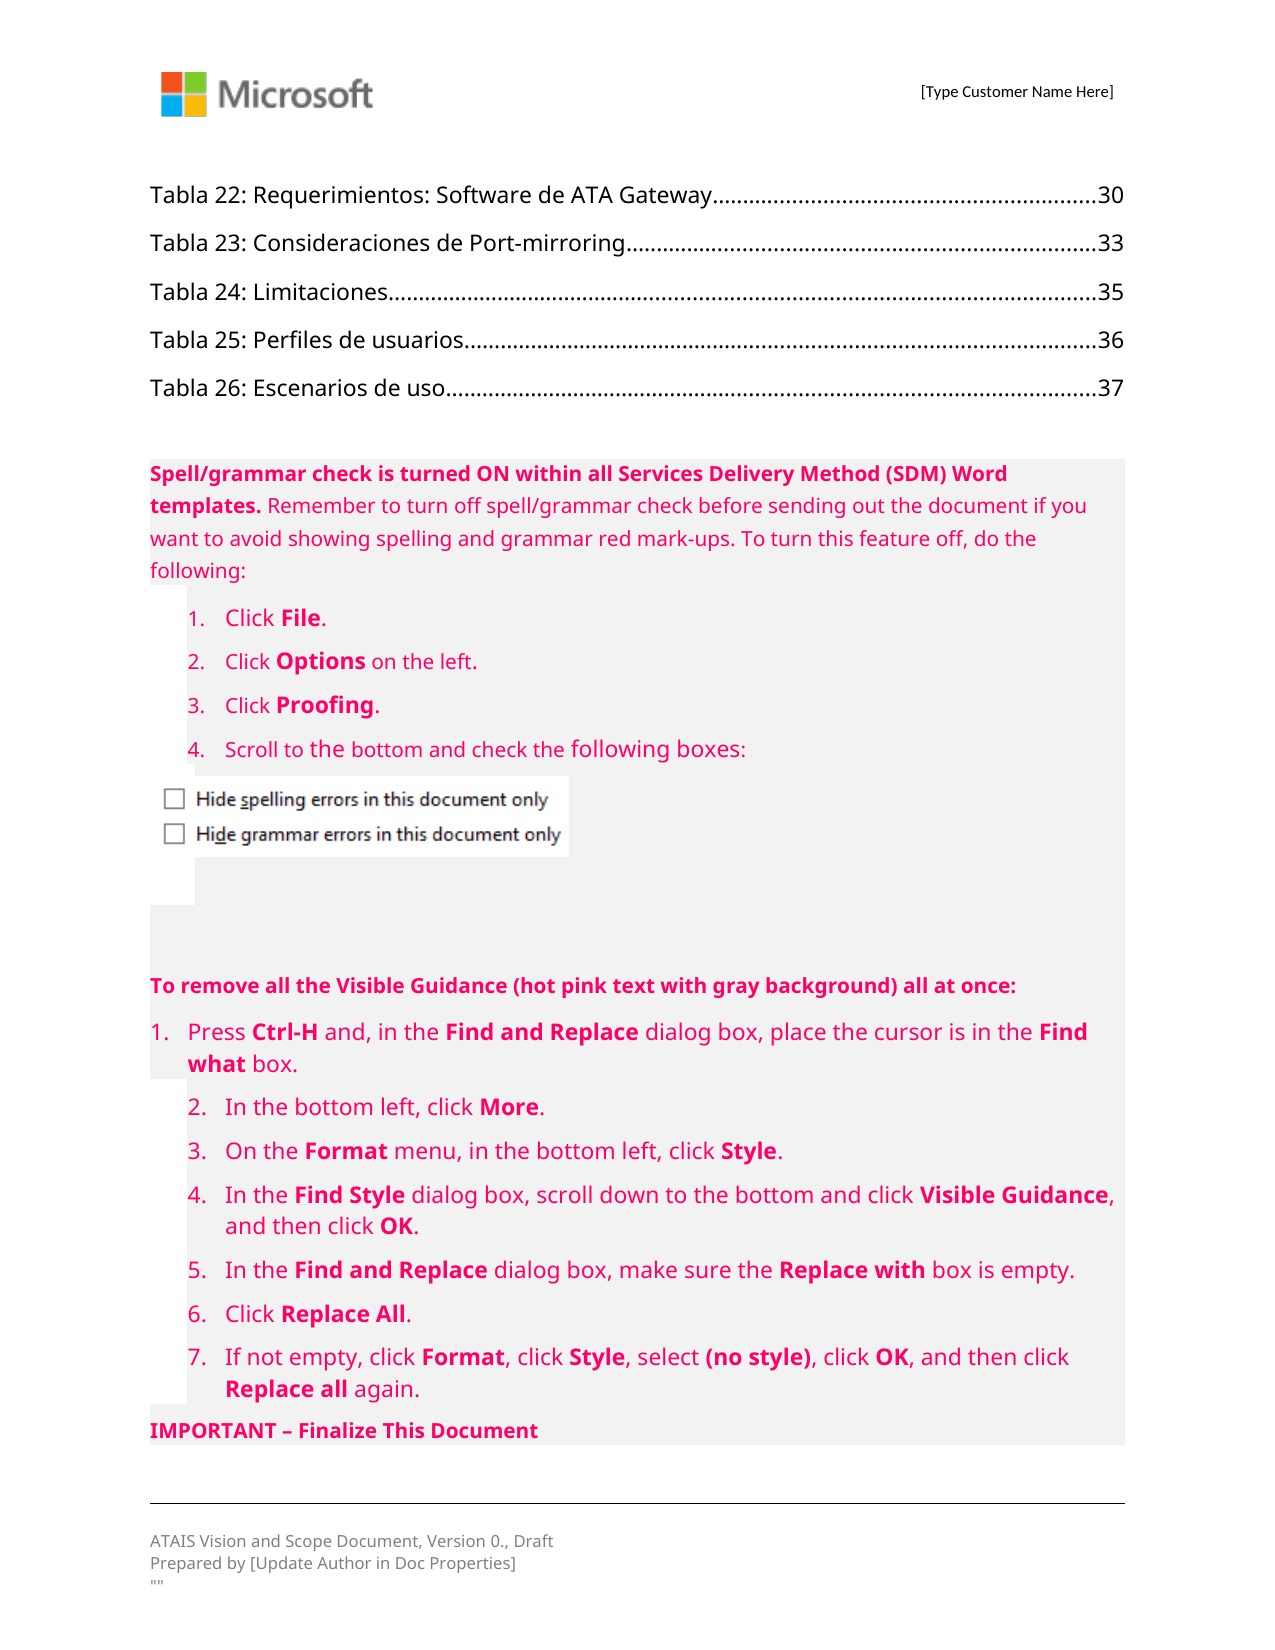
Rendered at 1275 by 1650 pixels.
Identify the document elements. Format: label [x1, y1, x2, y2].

picture [161, 72, 374, 118]
picture [150, 776, 569, 857]
